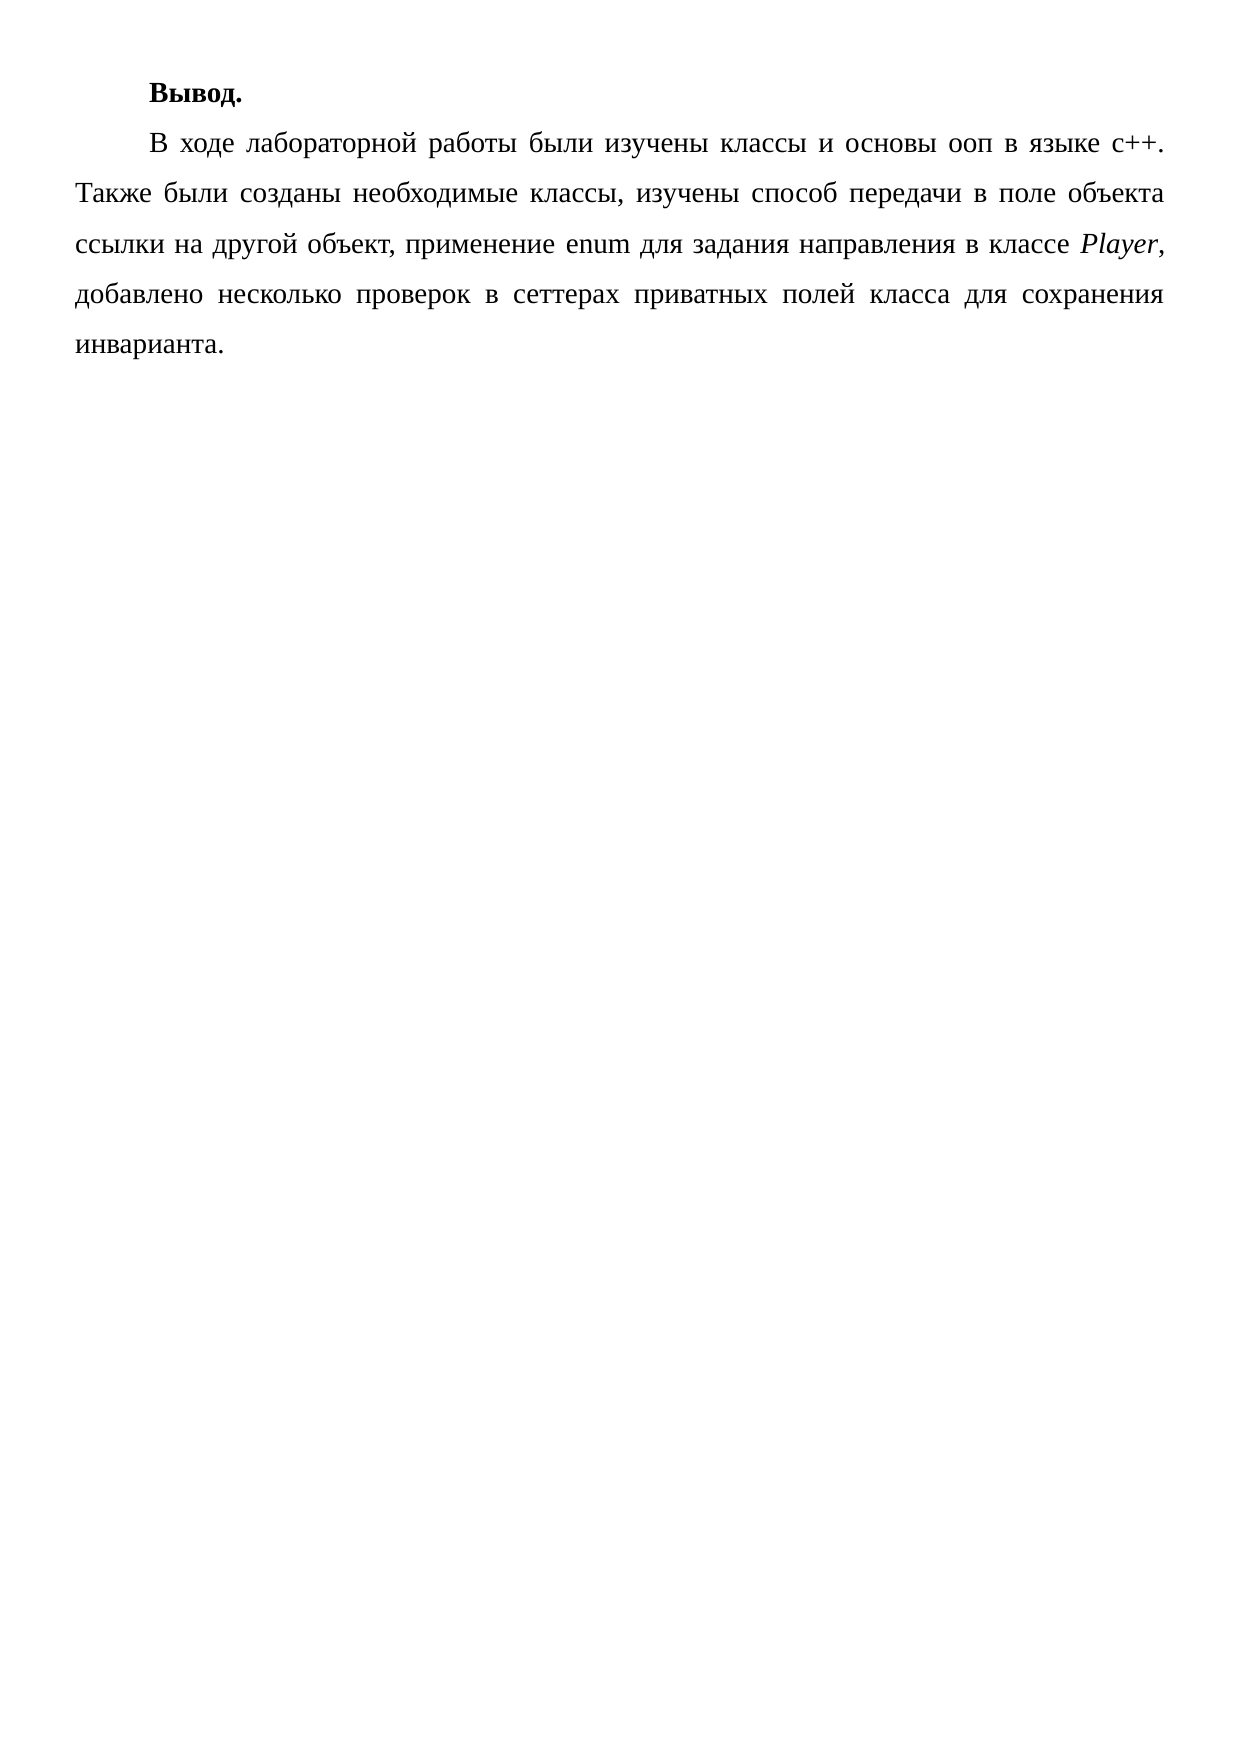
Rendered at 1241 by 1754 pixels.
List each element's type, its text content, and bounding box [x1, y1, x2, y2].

text В ходе лабораторной работы были изучены классы и основы ооп в языке с++. Также были созданы необходимые классы, изучены способ передачи в поле объекта ссылки на другой объект, применение enum для задания направления в классе Player, добавлено несколько проверок в сеттерах приватных полей класса для сохранения инварианта. [75, 125, 1165, 360]
subtitle Вывод. [75, 75, 1165, 108]
